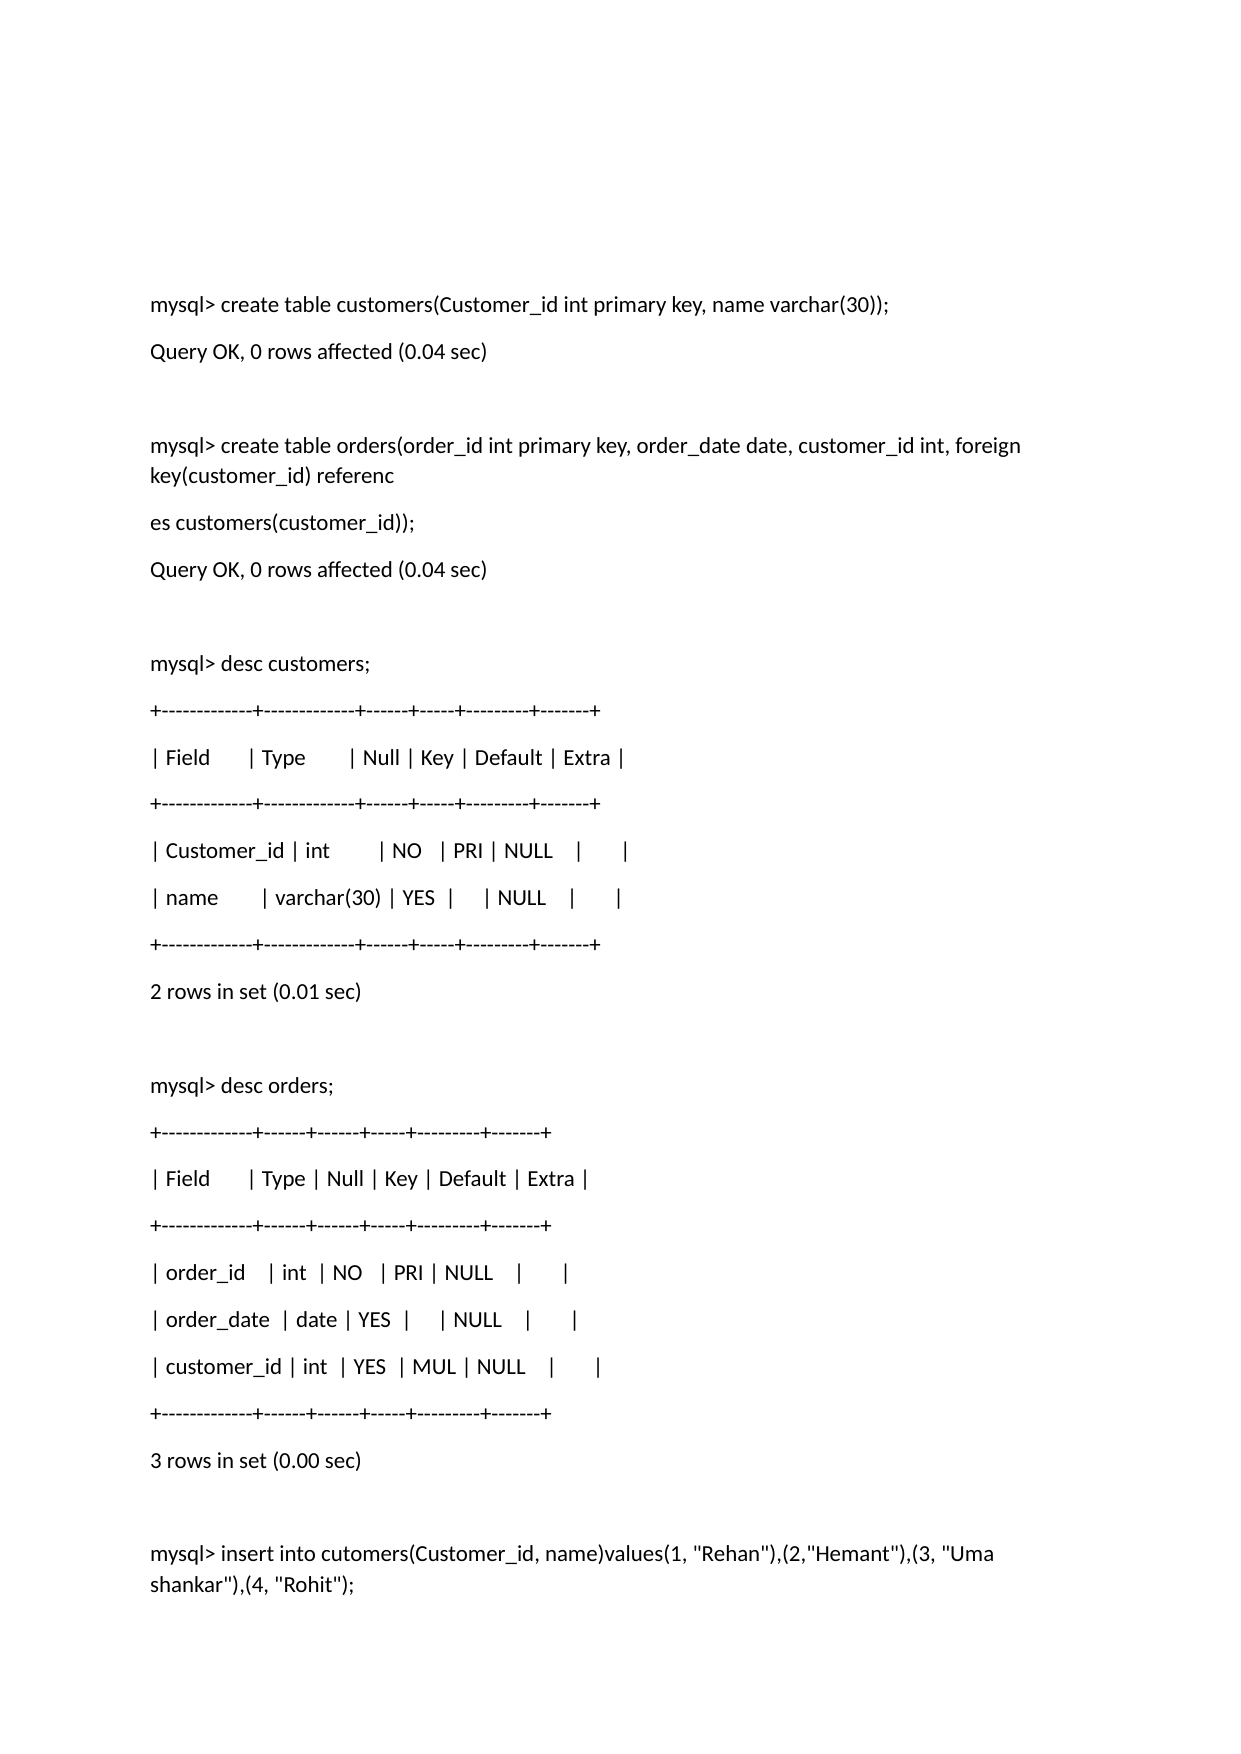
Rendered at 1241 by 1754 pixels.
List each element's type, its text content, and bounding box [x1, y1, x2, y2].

text 2 rows in set (0.01 sec) [150, 977, 1090, 1005]
text +-------------+------+------+-----+---------+-------+ [150, 1399, 1090, 1427]
text +-------------+------+------+-----+---------+-------+ [150, 1118, 1090, 1146]
text +-------------+-------------+------+-----+---------+-------+ [150, 696, 1090, 724]
text | Customer_id | int | NO | PRI | NULL | | [150, 836, 1090, 864]
text mysql> create table customers(Customer_id int primary key, name varchar(30)); [150, 291, 1090, 319]
text mysql> desc customers; [150, 649, 1090, 677]
text +-------------+-------------+------+-----+---------+-------+ [150, 930, 1090, 958]
text Query OK, 0 rows affected (0.04 sec) [150, 337, 1090, 366]
text Query OK, 0 rows affected (0.04 sec) [150, 555, 1090, 583]
text es customers(customer_id)); [150, 508, 1090, 536]
text | Field | Type | Null | Key | Default | Extra | [150, 743, 1090, 771]
text | Field | Type | Null | Key | Default | Extra | [150, 1164, 1090, 1193]
text 3 rows in set (0.00 sec) [150, 1446, 1090, 1474]
text | name | varchar(30) | YES | | NULL | | [150, 883, 1090, 911]
text mysql> insert into cutomers(Customer_id, name)values(1, "Rehan"),(2,"Hemant"),(3, "Uma shankar"),(4, "Rohit"); [150, 1539, 1090, 1598]
text | order_date | date | YES | | NULL | | [150, 1305, 1090, 1333]
text | customer_id | int | YES | MUL | NULL | | [150, 1352, 1090, 1380]
text +-------------+-------------+------+-----+---------+-------+ [150, 789, 1090, 818]
text +-------------+------+------+-----+---------+-------+ [150, 1211, 1090, 1239]
text mysql> desc orders; [150, 1071, 1090, 1099]
text | order_id | int | NO | PRI | NULL | | [150, 1258, 1090, 1286]
text mysql> create table orders(order_id int primary key, order_date date, customer_id int, foreign key(customer_id) referenc [150, 431, 1090, 489]
